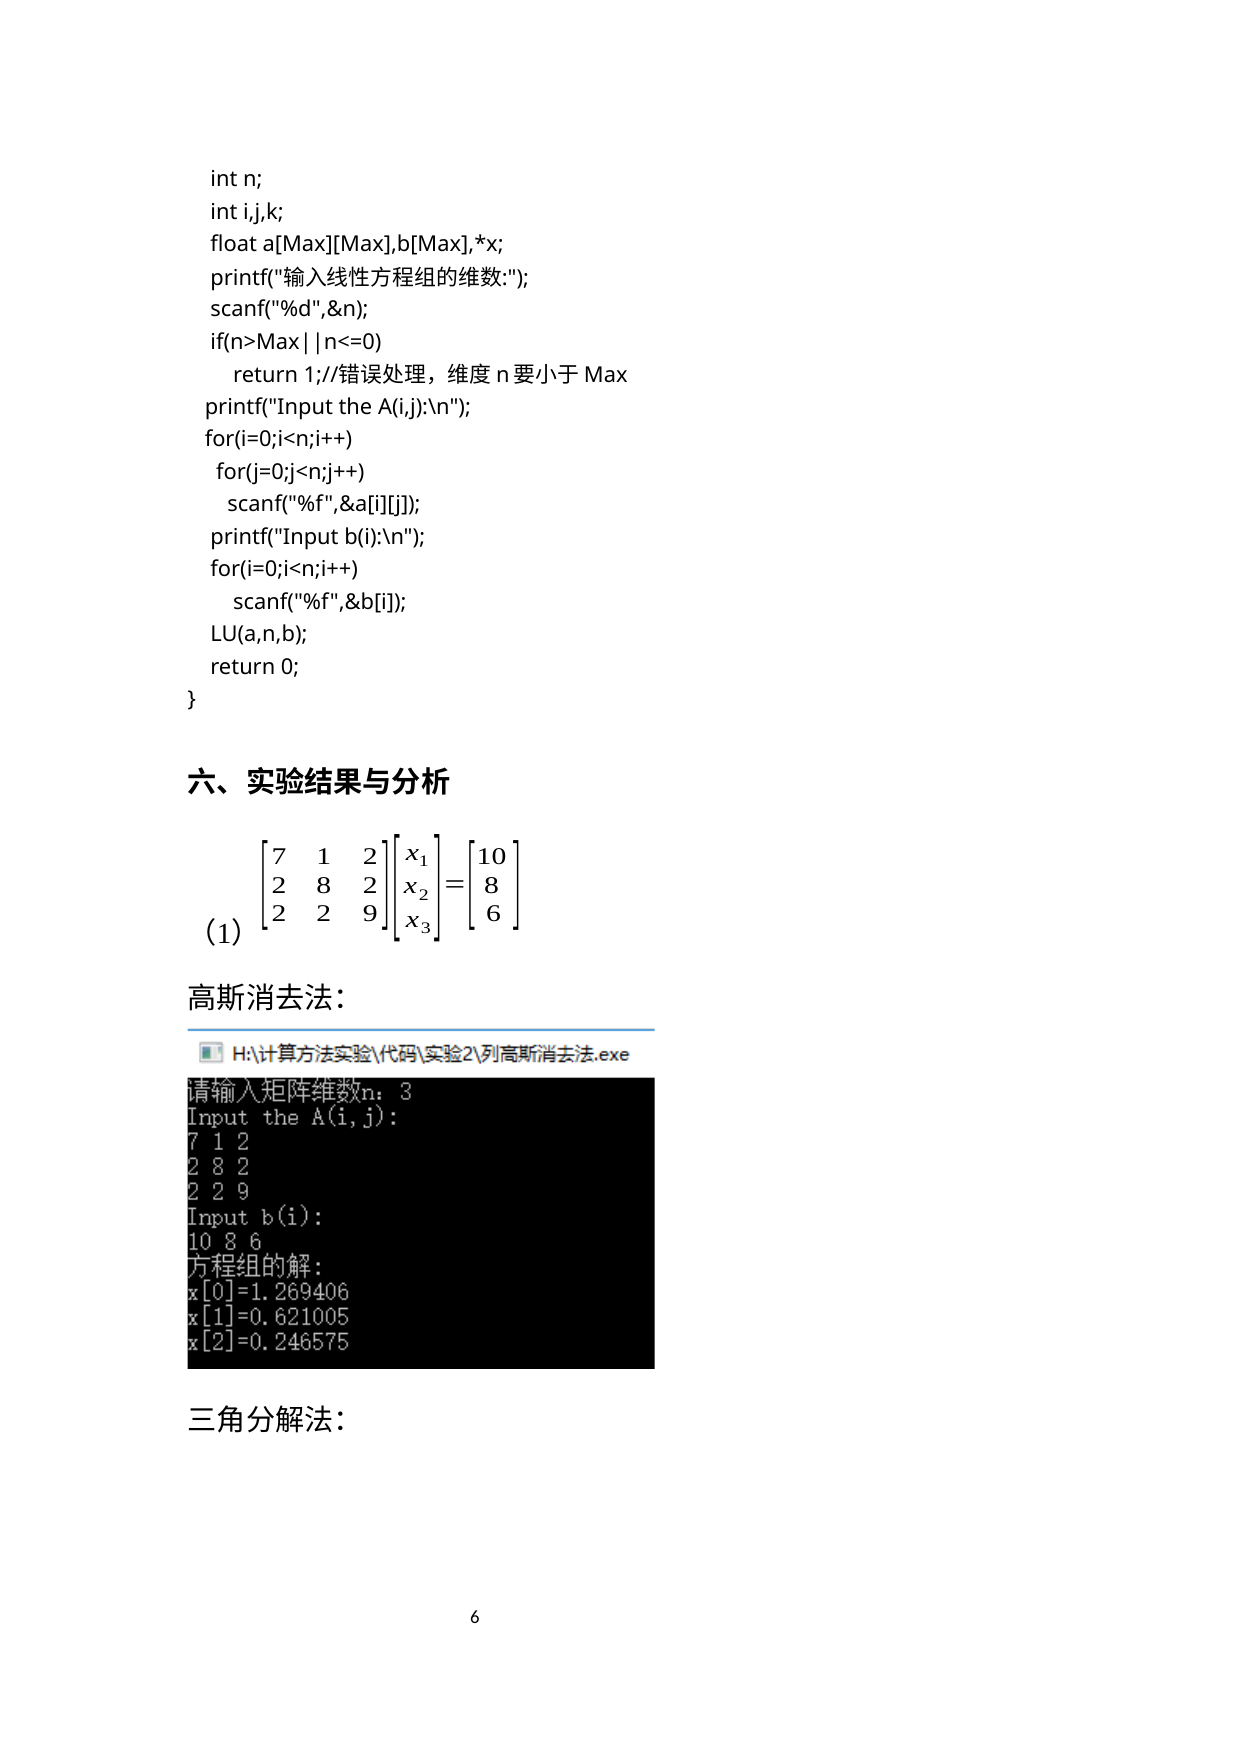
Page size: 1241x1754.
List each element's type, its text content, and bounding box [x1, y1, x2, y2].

text scanf("%d",&n); [187, 292, 1053, 324]
text printf("输入线性方程组的维数:"); [187, 259, 1053, 292]
text for(j=0;j<n;j++) [187, 454, 1053, 487]
text scanf("%f",&a[i][j]); [187, 487, 1053, 519]
text for(i=0;i<n;i++) [187, 422, 1053, 454]
text if(n>Max||n<=0) [187, 324, 1053, 357]
list 高斯消去法： [187, 963, 1053, 1028]
list 实验结果与分析 [187, 747, 1053, 812]
text return 0; [187, 649, 1053, 682]
text } [187, 682, 1053, 714]
text int i,j,k; [187, 194, 1053, 227]
text float a[Max][Max],b[Max],*x; [187, 227, 1053, 259]
text int n; [187, 162, 1053, 194]
text printf("Input b(i):\n"); [187, 519, 1053, 552]
text for(i=0;i<n;i++) [187, 552, 1053, 584]
picture [187, 1028, 655, 1369]
text LU(a,n,b); [187, 617, 1053, 649]
list 三角分解法： [187, 1386, 1053, 1451]
text return 1;//错误处理，维度n要小于Max [187, 357, 1053, 389]
text scanf("%f",&b[i]); [187, 584, 1053, 617]
text printf("Input the A(i,j):\n"); [187, 389, 1053, 422]
